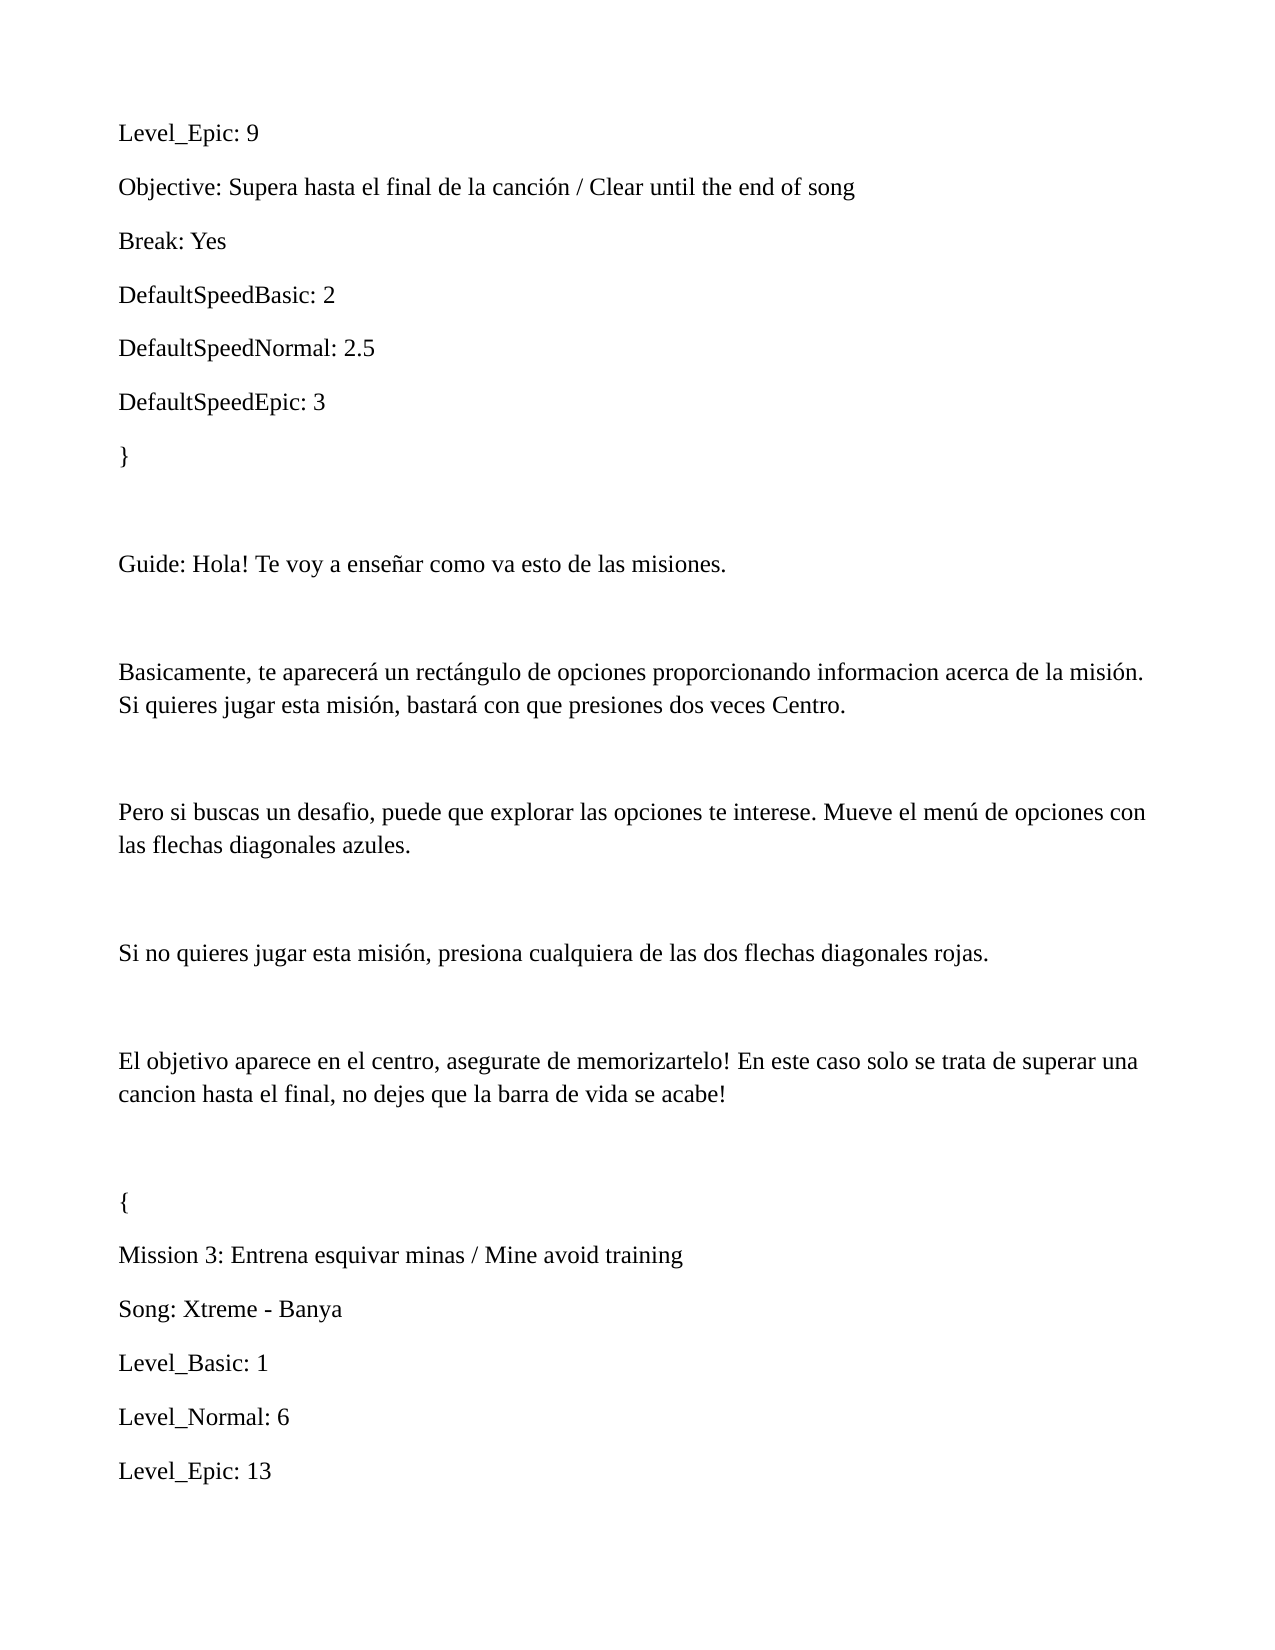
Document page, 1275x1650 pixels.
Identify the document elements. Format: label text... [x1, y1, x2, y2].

text Level_Normal: 6 [118, 1402, 1157, 1431]
text Break: Yes [118, 226, 1157, 254]
text El objetivo aparece en el centro, asegurate de memorizartelo! En este caso solo se trata de superar una cancion hasta el final, no dejes que la barra de vida se acabe! [118, 1046, 1157, 1108]
text Level_Epic: 13 [118, 1456, 1157, 1484]
text Level_Basic: 1 [118, 1348, 1157, 1377]
text DefaultSpeedEpic: 3 [118, 387, 1157, 416]
text } [118, 441, 1157, 470]
text Level_Epic: 9 [118, 118, 1157, 147]
text { [118, 1187, 1157, 1215]
text DefaultSpeedBasic: 2 [118, 280, 1157, 308]
text Objective: Supera hasta el final de la canción / Clear until the end of song [118, 172, 1157, 201]
text Basicamente, te aparecerá un rectángulo de opciones proporcionando informacion acerca de la misión. Si quieres jugar esta misión, bastará con que presiones dos veces Centro. [118, 657, 1157, 718]
text Mission 3: Entrena esquivar minas / Mine avoid training [118, 1240, 1157, 1269]
text Guide: Hola! Te voy a enseñar como va esto de las misiones. [118, 549, 1157, 578]
text Pero si buscas un desafio, puede que explorar las opciones te interese. Mueve el menú de opciones con las flechas diagonales azules. [118, 797, 1157, 859]
text Song: Xtreme - Banya [118, 1294, 1157, 1323]
text Si no quieres jugar esta misión, presiona cualquiera de las dos flechas diagonales rojas. [118, 938, 1157, 967]
text DefaultSpeedNormal: 2.5 [118, 333, 1157, 362]
